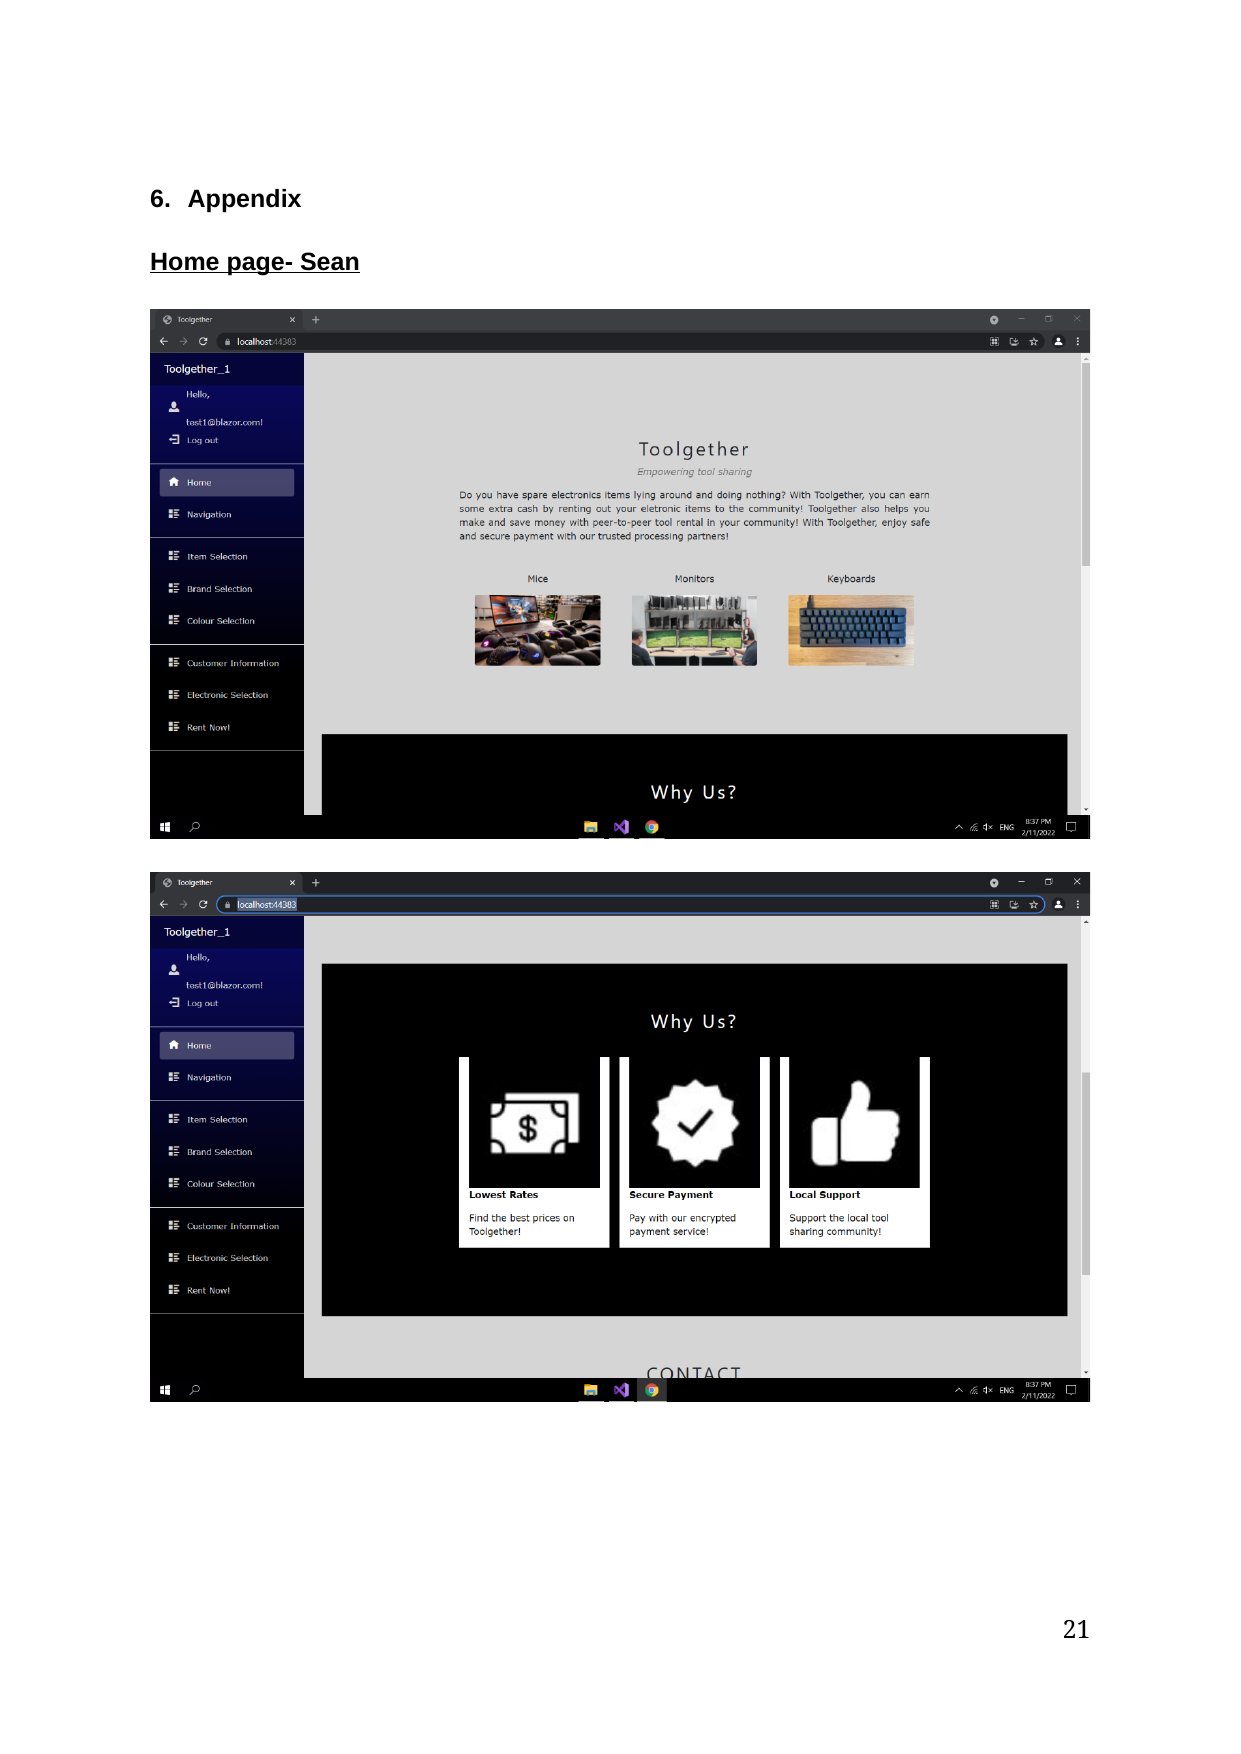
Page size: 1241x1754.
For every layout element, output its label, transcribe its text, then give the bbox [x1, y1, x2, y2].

text Home page- Sean [150, 247, 1090, 276]
picture [150, 872, 1091, 1402]
subtitle Appendix [150, 184, 1090, 213]
picture [150, 309, 1091, 839]
